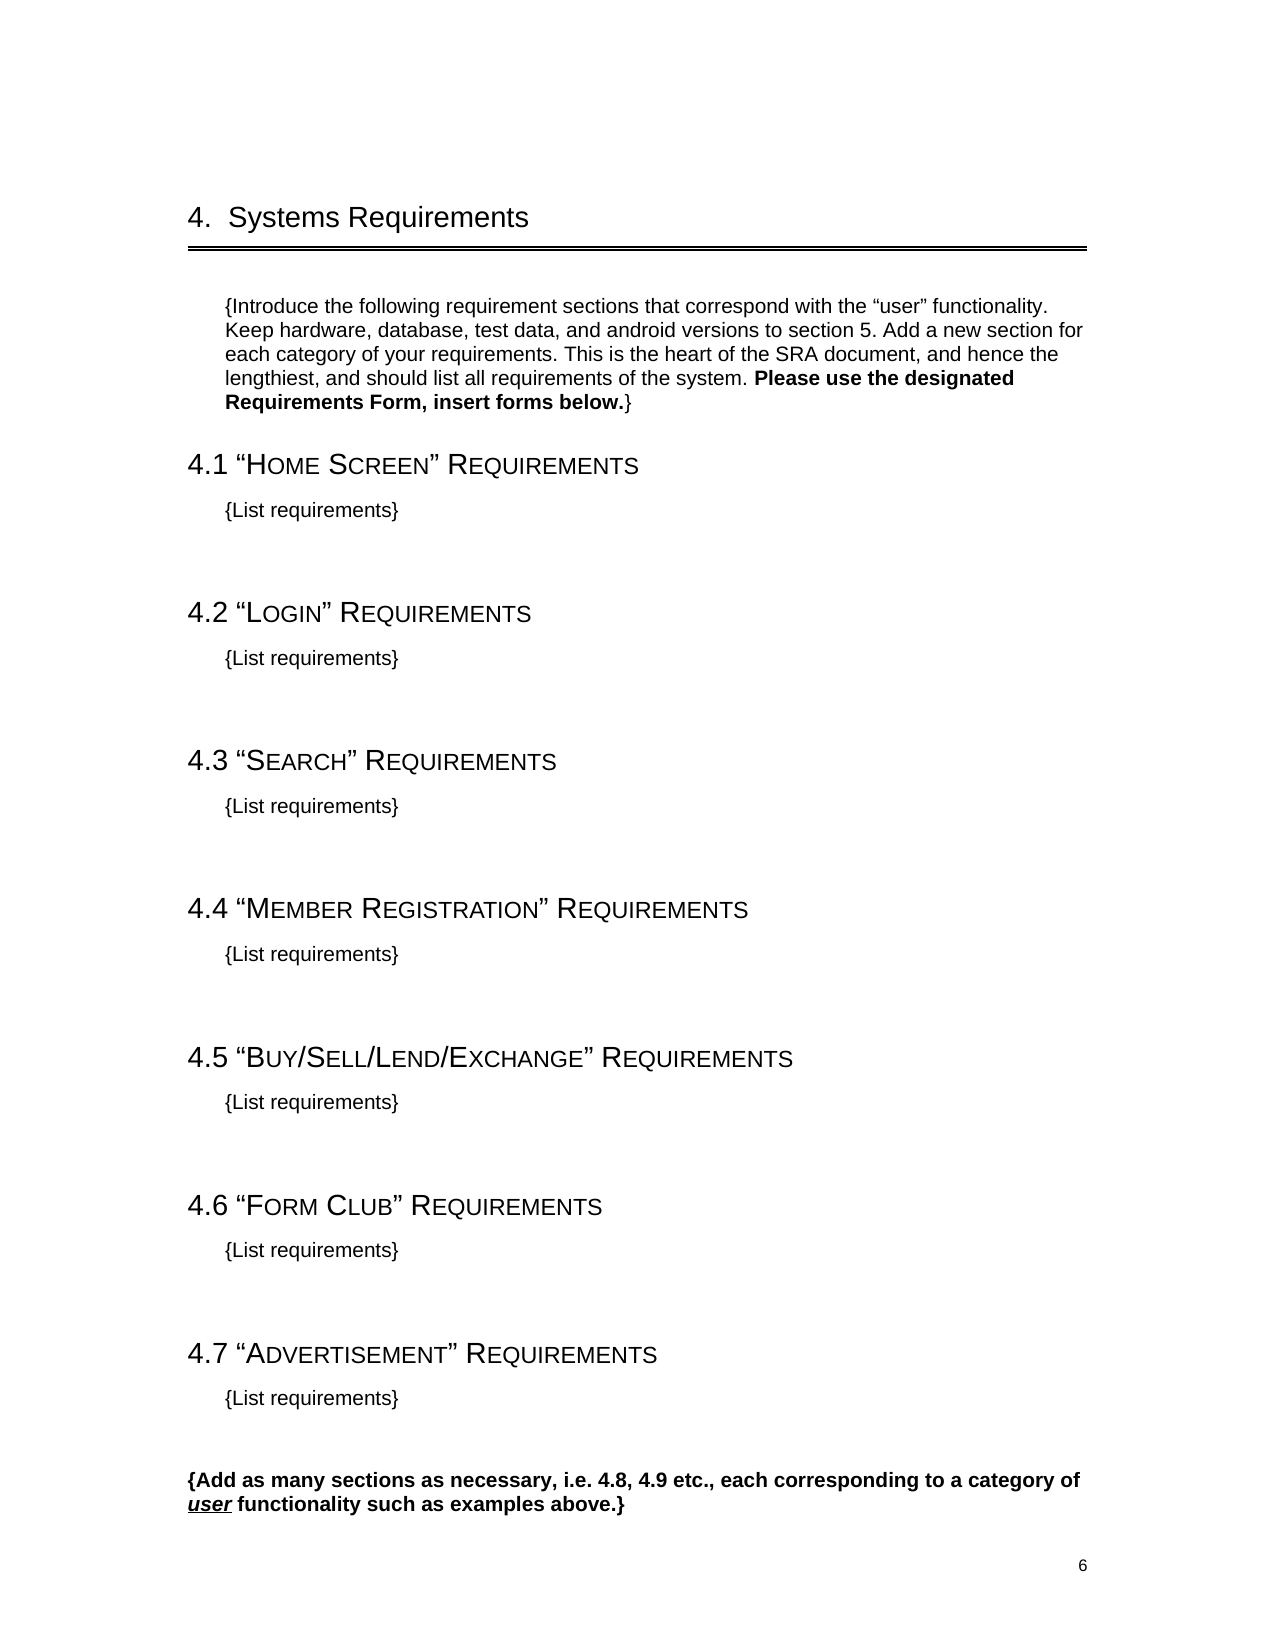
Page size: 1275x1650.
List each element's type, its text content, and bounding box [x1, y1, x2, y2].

subtitle 4.3 “Search” Requirements [187, 743, 1087, 777]
subtitle 4.2 “Login” Requirements [187, 595, 1087, 629]
text {List requirements} [225, 794, 1087, 818]
subtitle 4.1 “Home Screen” Requirements [187, 447, 1087, 481]
text {List requirements} [225, 497, 1087, 521]
subtitle 4.6 “Form Club” Requirements [187, 1188, 1087, 1221]
text {List requirements} [225, 1238, 1087, 1262]
subtitle 4.5 “Buy/Sell/Lend/Exchange” Requirements [187, 1040, 1087, 1073]
subtitle 4. Systems Requirements [187, 200, 1087, 233]
text {List requirements} [225, 1386, 1087, 1410]
text {List requirements} [225, 1090, 1087, 1114]
text {List requirements} [225, 942, 1087, 966]
text {List requirements} [225, 646, 1087, 669]
text {Introduce the following requirement sections that correspond with the “user” functionality. Keep hardware, database, test data, and android versions to section 5. Add a new section for each category of your requirements. This is the heart of the SRA document, and hence the lengthiest, and should list all requirements of the system. Please use the designated Requirements Form, insert forms below.} [225, 294, 1087, 414]
subtitle 4.4 “Member Registration” Requirements [187, 892, 1087, 925]
text {Add as many sections as necessary, i.e. 4.8, 4.9 etc., each corresponding to a category of user functionality such as examples above.} [187, 1467, 1087, 1515]
subtitle 4.7 “Advertisement” Requirements [187, 1336, 1087, 1369]
